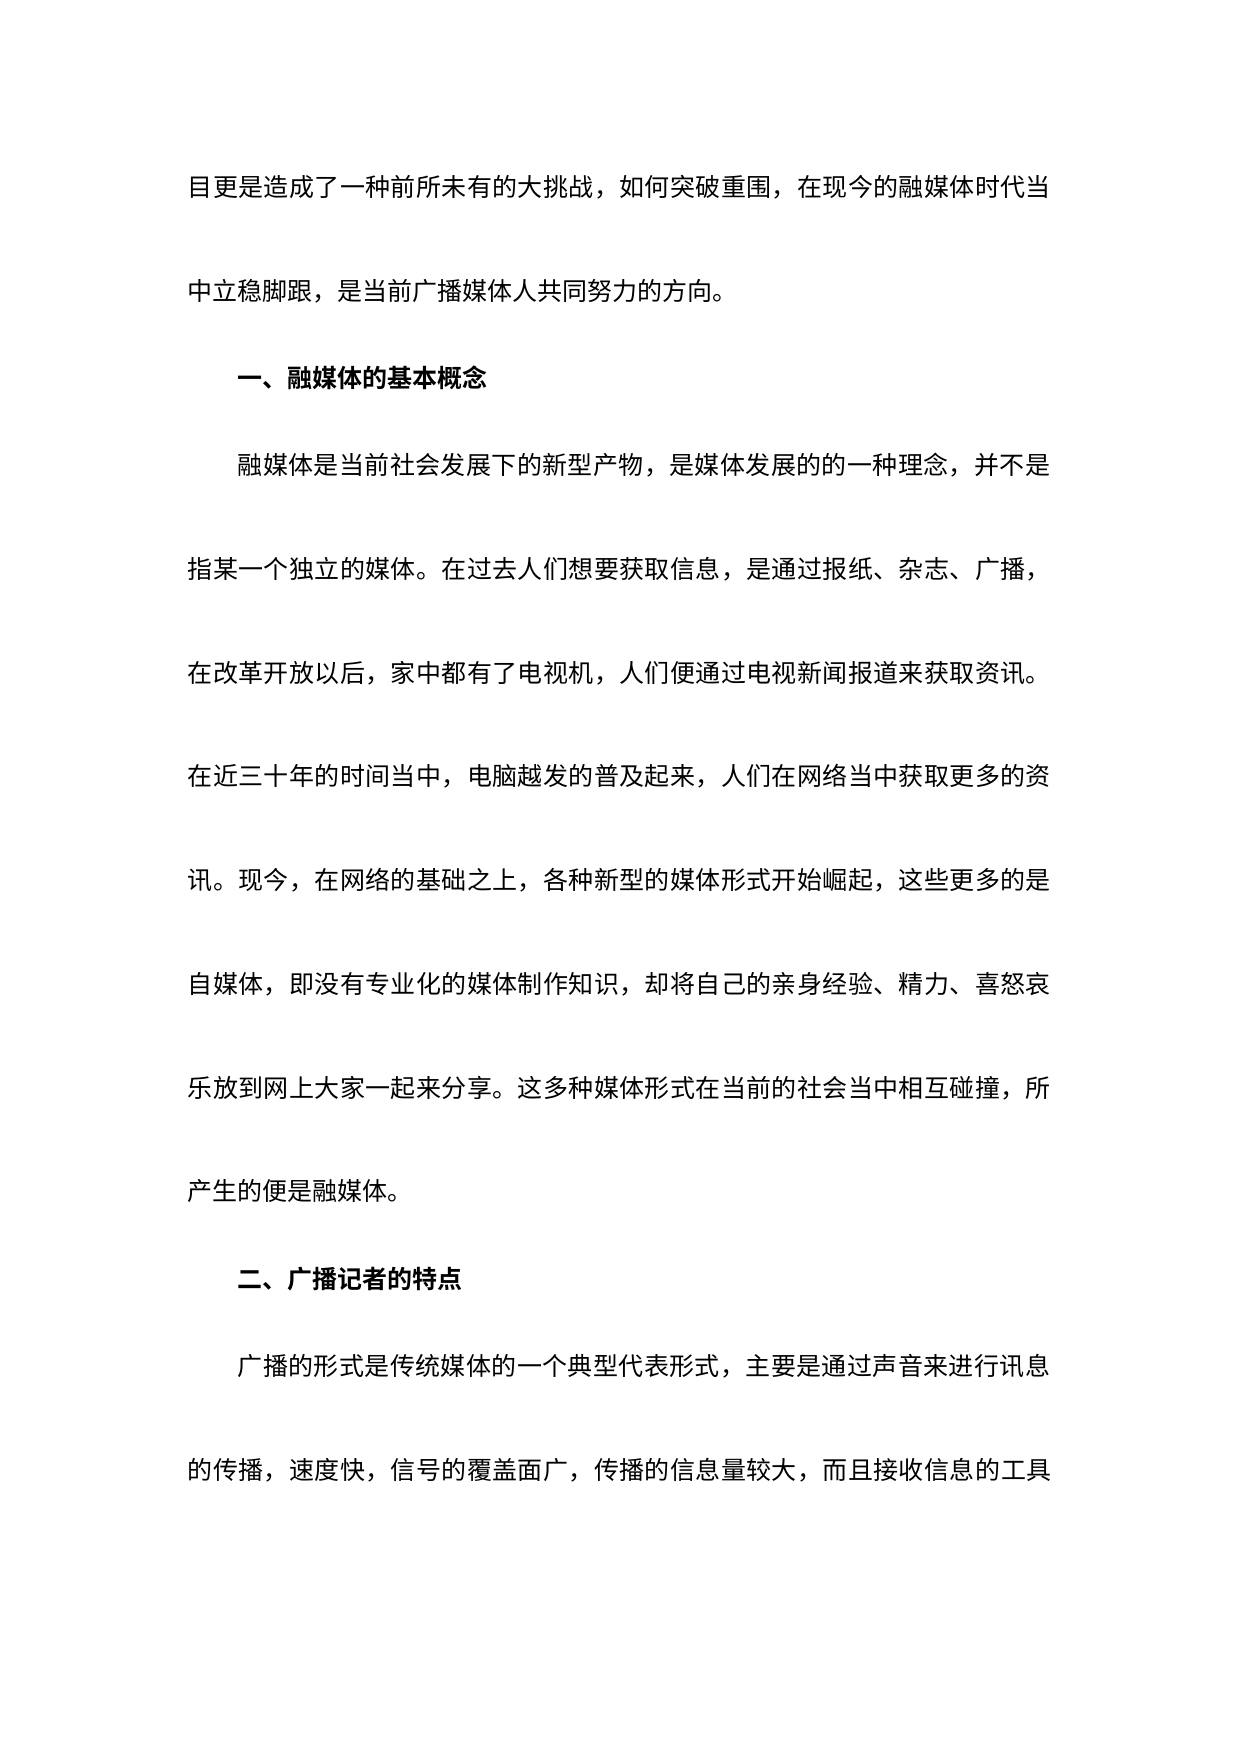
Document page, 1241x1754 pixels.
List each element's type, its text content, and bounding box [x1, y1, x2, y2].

text 一、融媒体的基本概念 [187, 342, 1053, 411]
text 融媒体是当前社会发展下的新型产物，是媒体发展的的一种理念，并不是指某一个独立的媒体。在过去人们想要获取信息，是通过报纸、杂志、广播，在改革开放以后，家中都有了电视机，人们便通过电视新闻报道来获取资讯。在近三十年的时间当中，电脑越发的普及起来，人们在网络当中获取更多的资讯。现今，在网络的基础之上，各种新型的媒体形式开始崛起，这些更多的是自媒体，即没有专业化的媒体制作知识，却将自己的亲身经验、精力、喜怒哀乐放到网上大家一起来分享。这多种媒体形式在当前的社会当中相互碰撞，所产生的便是融媒体。 [187, 429, 1053, 1224]
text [187, 1330, 1053, 1503]
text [187, 151, 1053, 324]
text 二、广播记者的特点 [187, 1243, 1053, 1312]
